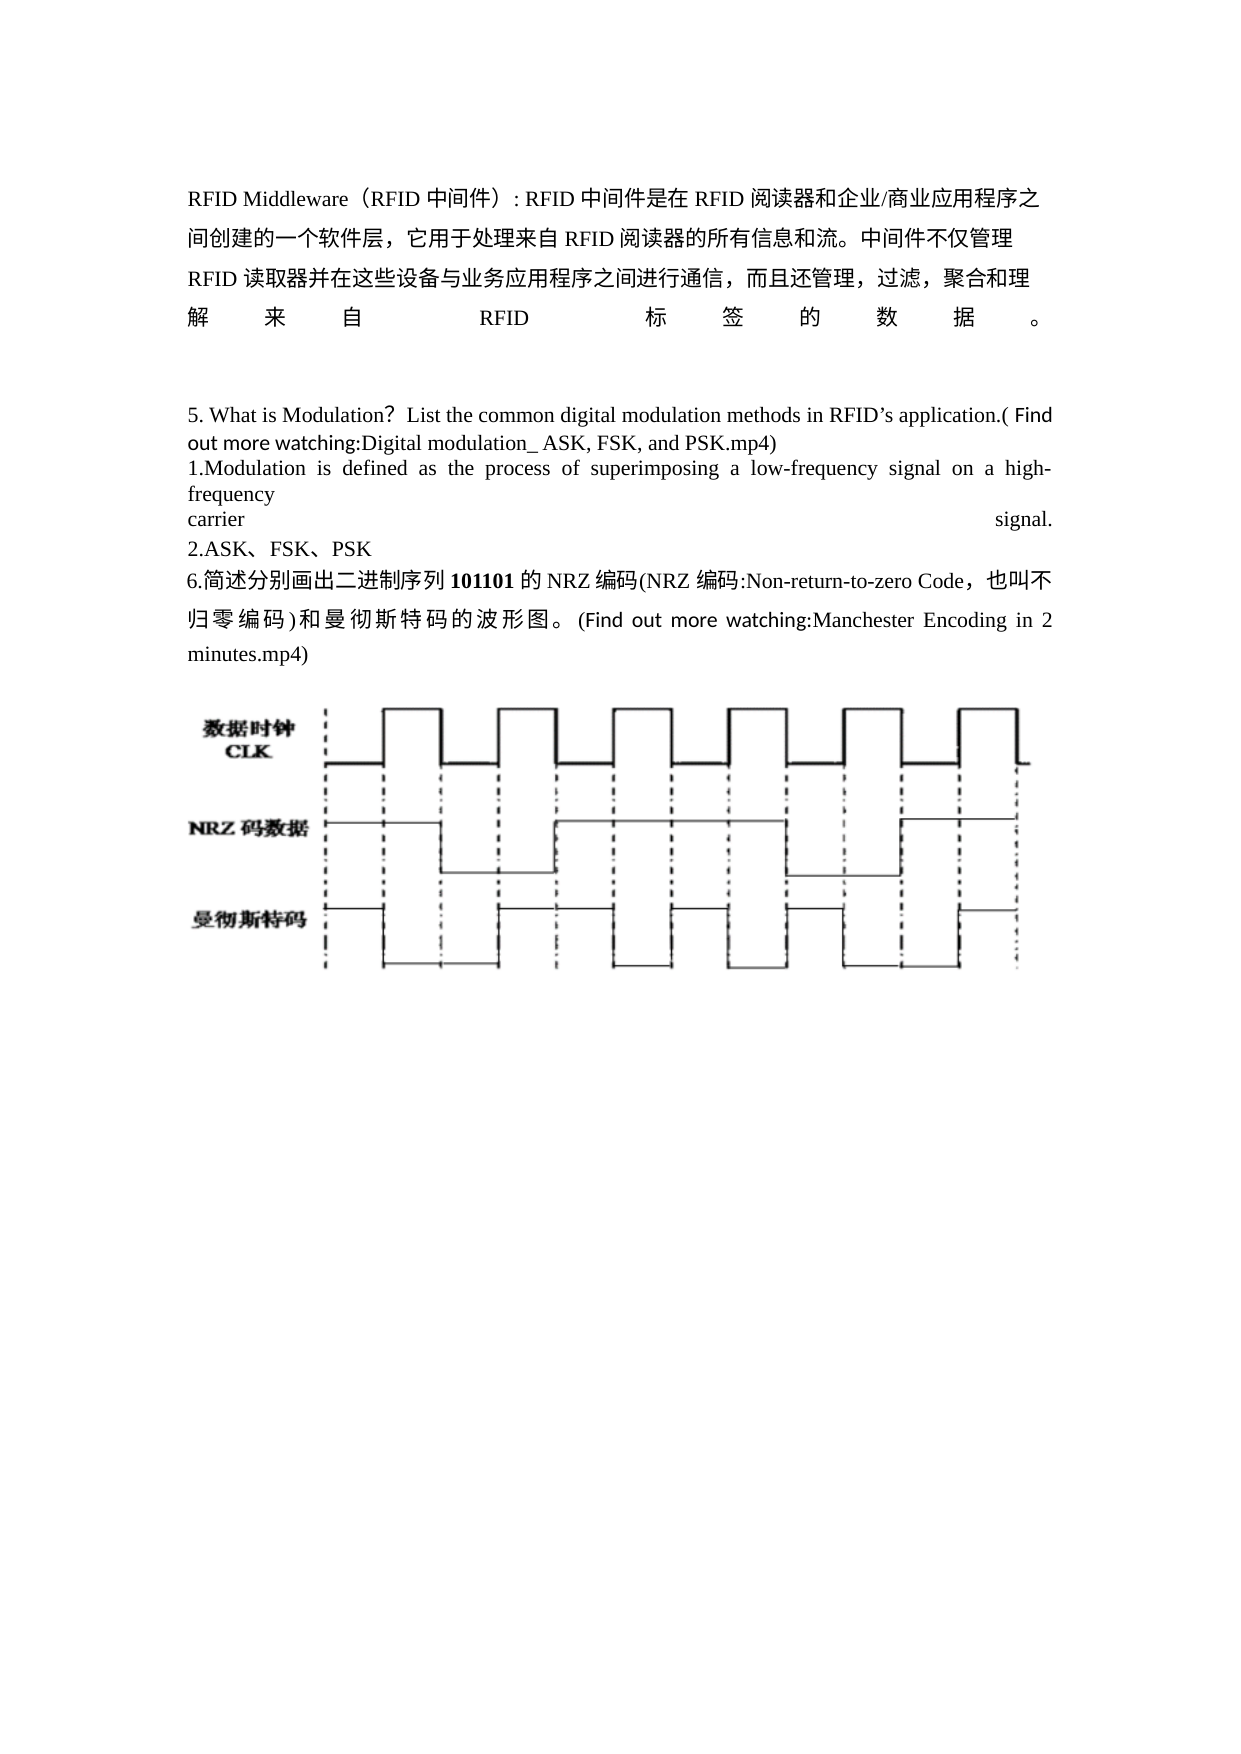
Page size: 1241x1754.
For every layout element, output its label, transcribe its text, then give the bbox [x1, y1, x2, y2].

text 6.简述分别画出二进制序列101101 的NRZ编码(NRZ 编码:Non-return-to-zero Code，也叫不归零编码)和曼彻斯特码的波形图。(Find out more watching:Manchester Encoding in 2 minutes.mp4) [186, 563, 1053, 667]
picture [187, 707, 1053, 972]
text 5. What is Modulation？List the common digital modulation methods in RFID’s application.( Find out more watching:Digital modulation_ ASK, FSK, and PSK.mp4) [187, 397, 1053, 455]
text RFID Middleware（RFID 中间件）: RFID 中间件是在 RFID 阅读器和企业/商业应用程序之 [187, 181, 1053, 213]
text 1.Modulation is defined as the process of superimposing a low-frequency signal on a high-frequency [187, 455, 1053, 506]
text RFID 读取器并在这些设备与业务应用程序之间进行通信，而且还管理，过滤，聚合和理 [187, 261, 1053, 292]
text carrier signal. 2.ASK、FSK、PSK [187, 506, 1053, 563]
text 间创建的一个软件层，它用于处理来自 RFID 阅读器的所有信息和流。中间件不仅管理 [187, 221, 1053, 253]
text 解来自 RFID 标签的数据。 [187, 300, 1053, 365]
